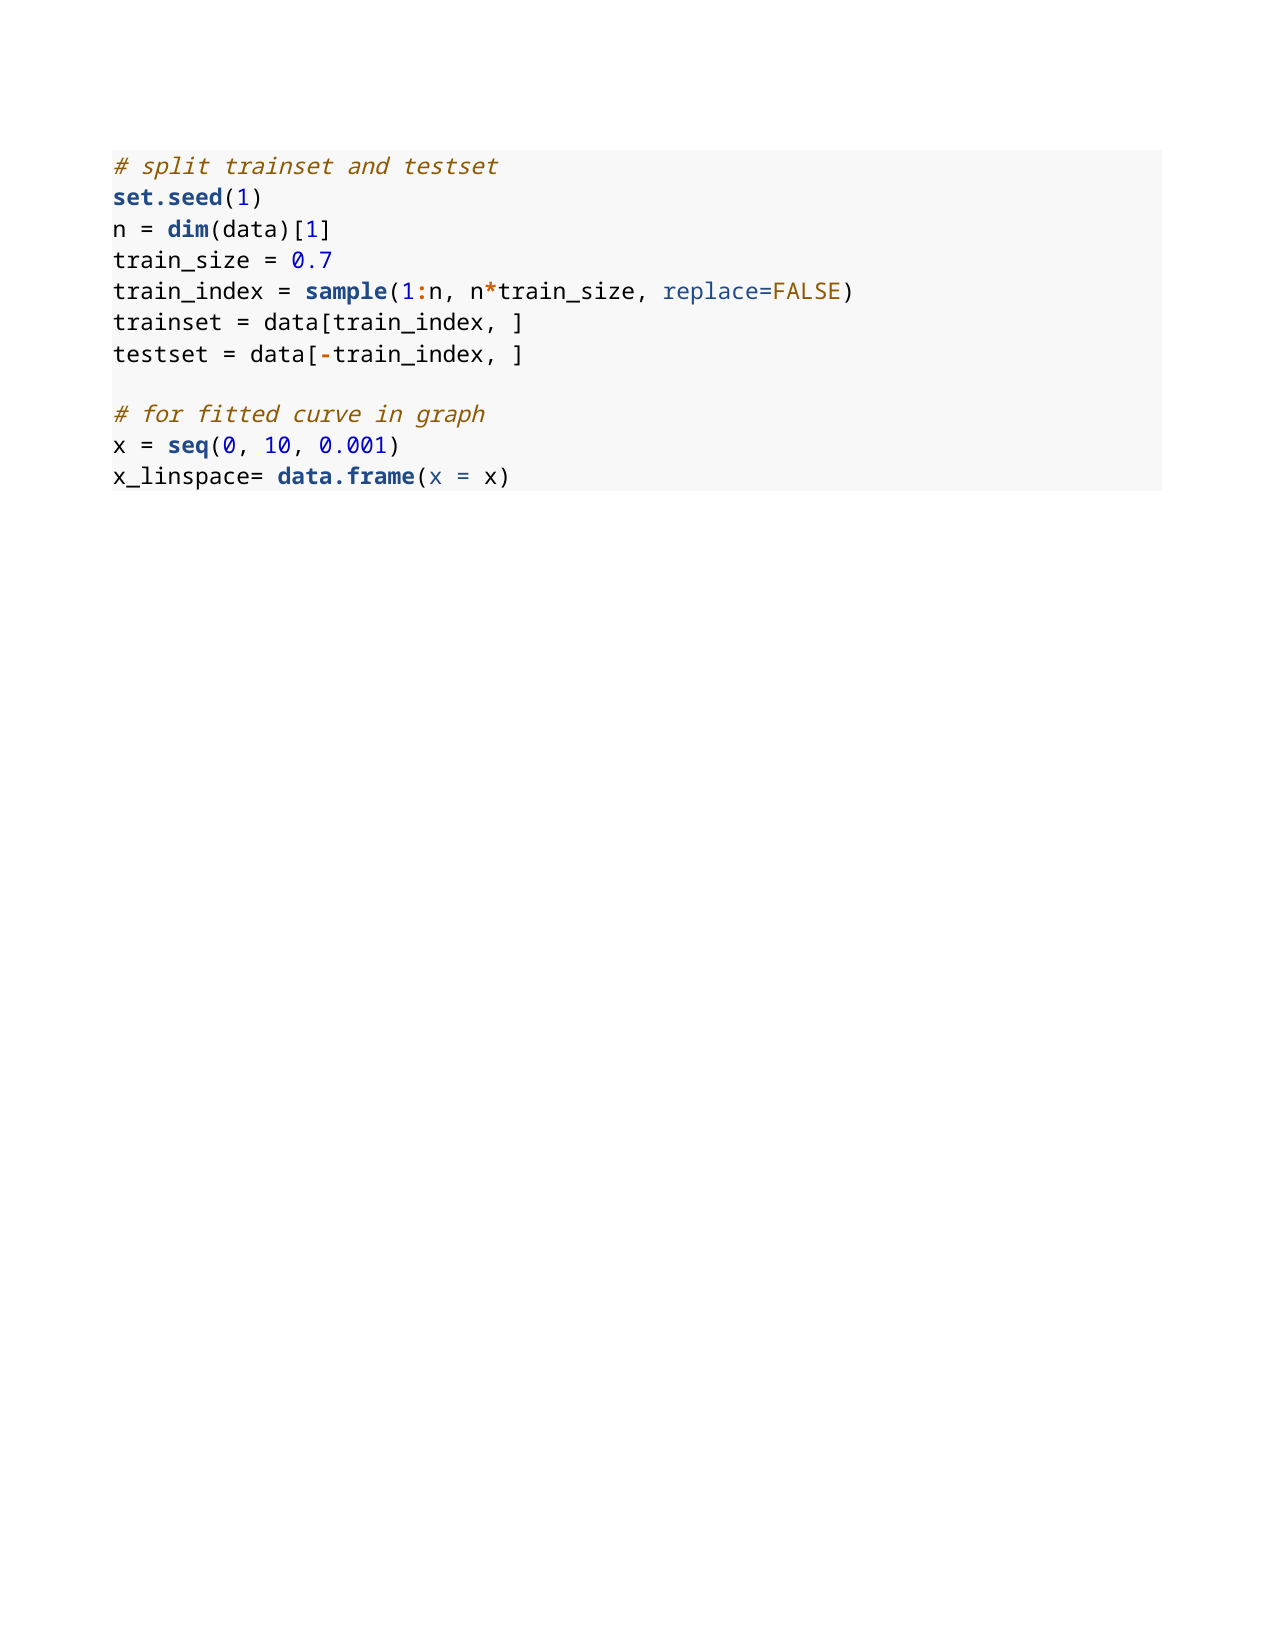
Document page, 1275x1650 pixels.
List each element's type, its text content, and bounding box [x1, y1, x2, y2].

text # split trainset and testset set.seed(1) n = dim(data)[1] train_size = 0.7 train_index = sample(1:n, n*train_size, replace=FALSE) trainset = data[train_index, ] testset = data[-train_index, ] # for fitted curve in graph x = seq(0, 10, 0.001) x_linspace= data.frame(x = x) [112, 150, 1162, 491]
